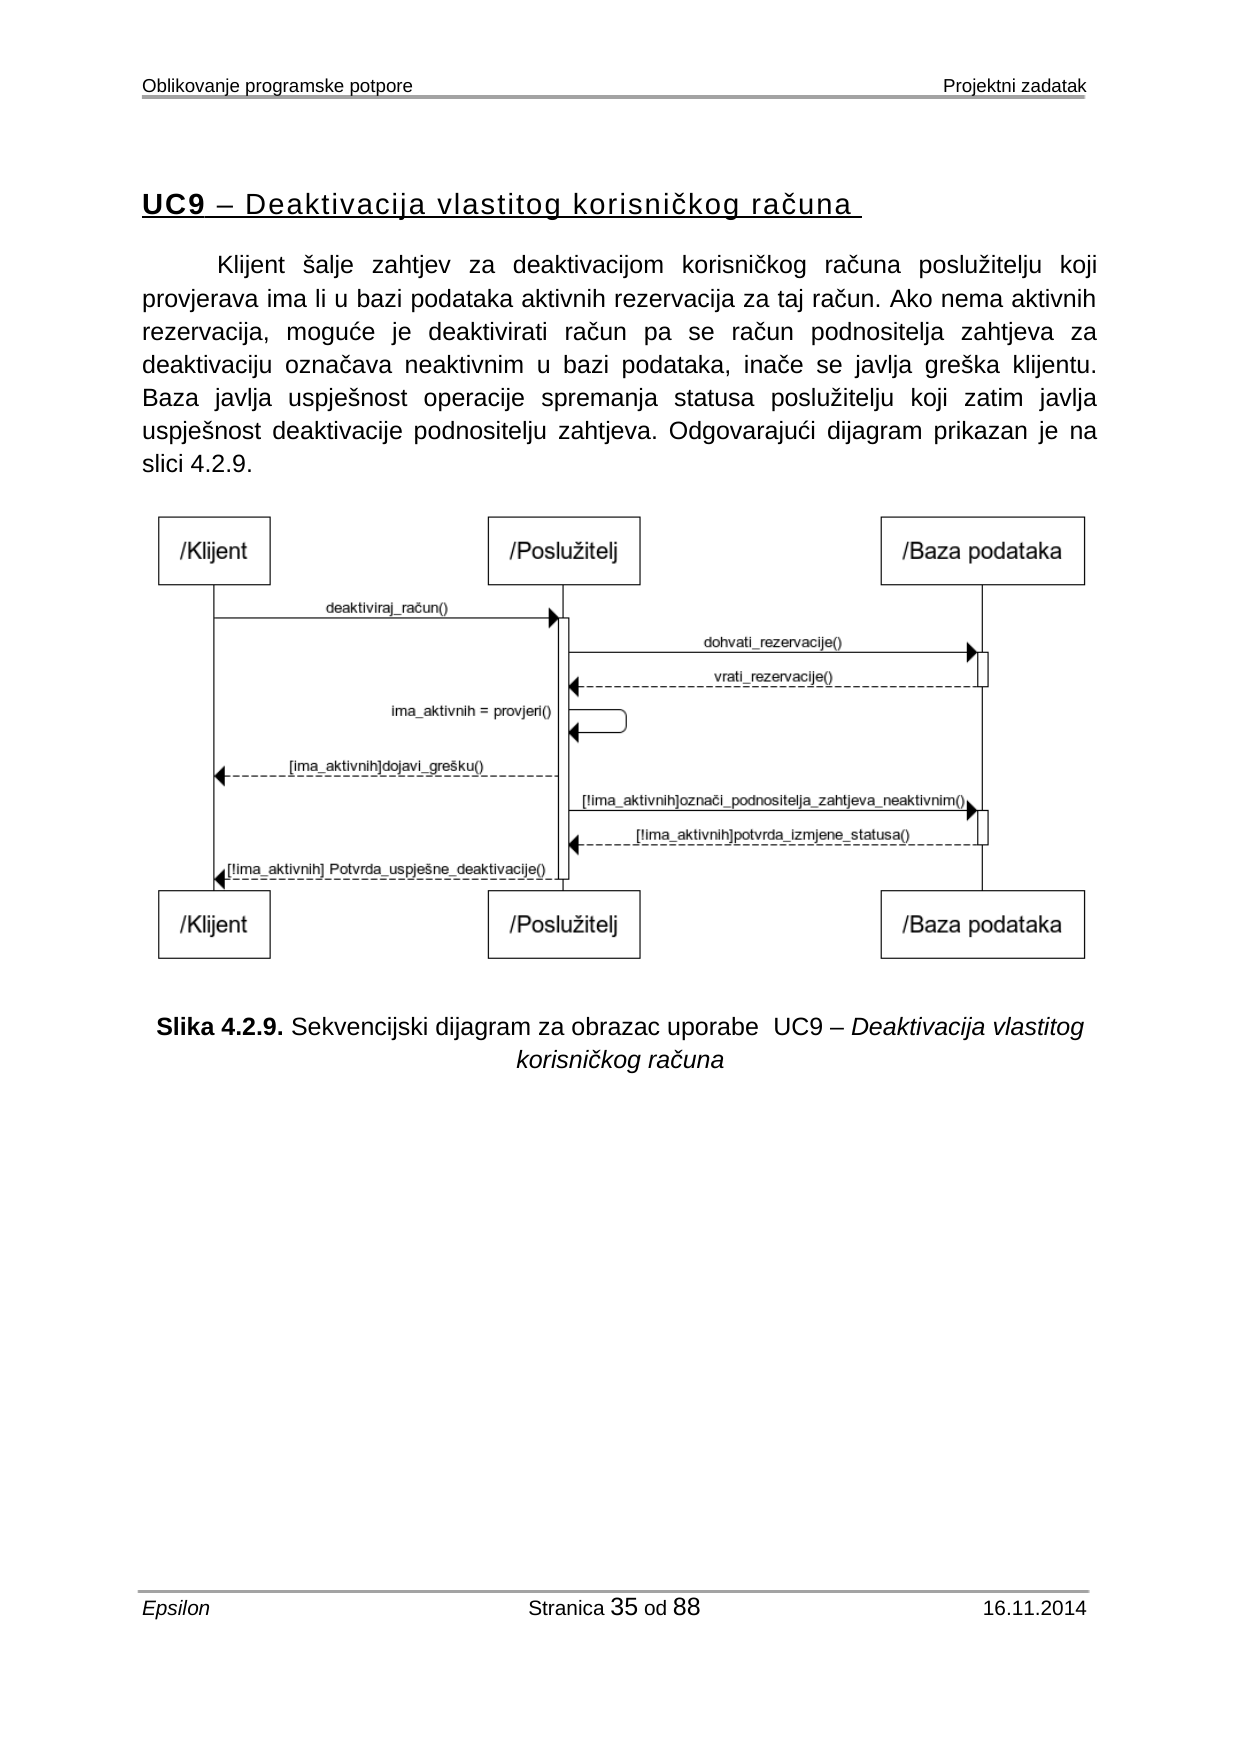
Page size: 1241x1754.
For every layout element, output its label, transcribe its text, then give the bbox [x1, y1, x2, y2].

text Klijent šalje zahtjev za deaktivacijom korisničkog računa poslužitelju koji provjerava ima li u bazi podataka aktivnih rezervacija za taj račun. Ako nema aktivnih rezervacija, moguće je deaktivirati račun pa se račun podnositelja zahtjeva za deaktivaciju označava neaktivnim u bazi podataka, inače se javlja greška klijentu. Baza javlja uspješnost operacije spremanja statusa poslužitelju koji zatim javlja uspješnost deaktivacije podnositelju zahtjeva. Odgovarajući dijagram prikazan je na slici 4.2.9. [142, 444, 1098, 477]
picture [141, 95, 1086, 99]
text UC9 – Deaktivacija vlastitog korisničkog računa [142, 187, 1098, 221]
picture [141, 504, 1098, 983]
text Klijent šalje zahtjev za deaktivacijom korisničkog računa poslužitelju koji provjerava ima li u bazi podataka aktivnih rezervacija za taj račun. Ako nema aktivnih rezervacija, moguće je deaktivirati račun pa se račun podnositelja zahtjeva za deaktivaciju označava neaktivnim u bazi podataka, inače se javlja greška klijentu. Baza javlja uspješnost operacije spremanja statusa poslužitelju koji zatim javlja uspješnost deaktivacije podnositelju zahtjeva. Odgovarajući dijagram prikazan je na slici 4.2.9. [142, 251, 1098, 284]
text Slika 4.2.9. Sekvencijski dijagram za obrazac uporabe UC9 – Deaktivacija vlastitog korisničkog računa [142, 983, 1098, 1074]
